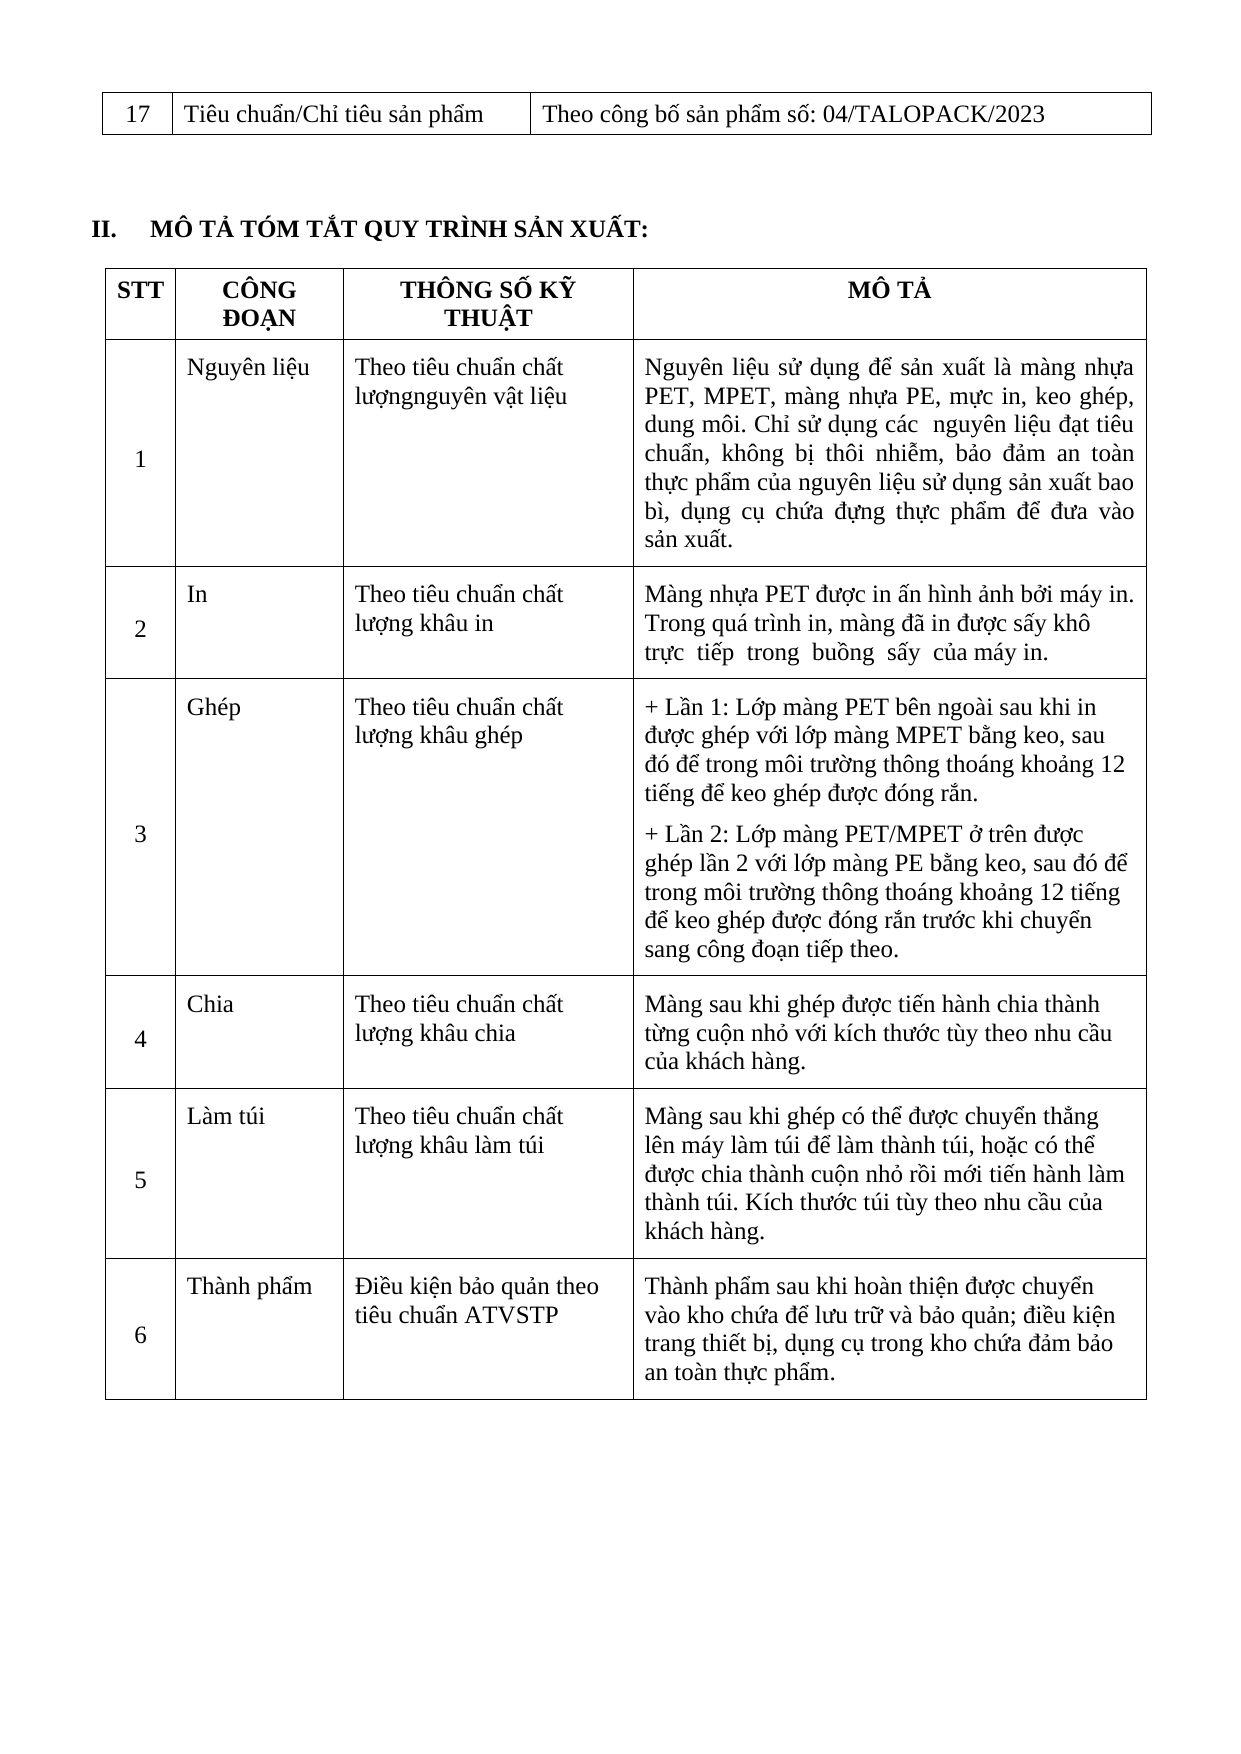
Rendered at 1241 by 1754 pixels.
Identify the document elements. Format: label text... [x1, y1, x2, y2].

table_cell 4 [106, 976, 175, 1088]
table_cell Theo công bố sản phẩm số: 04/TALOPACK/2023 [531, 93, 1151, 134]
table_cell 17 [103, 93, 172, 134]
table_cell 5 [106, 1089, 175, 1257]
table_cell Nguyên liệu sử dụng để sản xuất là màng nhựa PET, MPET, màng nhựa PE, mực in, keo ghép, dung môi. Chỉ sử dụng các nguyên liệu đạt tiêu chuẩn, không bị thôi nhiễm, bảo đảm an toàn thực phẩm của nguyên liệu sử dụng sản xuất bao bì, dụng cụ chứa đựng thực phẩm để đưa vào sản xuất. [634, 340, 1146, 566]
table_cell Nguyên liệu [176, 340, 343, 566]
table_header CÔNG ĐOẠN [176, 269, 343, 338]
table_cell Theo tiêu chuẩn chất lượng khâu chia [344, 976, 633, 1088]
table_cell Theo tiêu chuẩn chất lượng khâu làm túi [344, 1089, 633, 1257]
table_cell Làm túi [176, 1089, 343, 1257]
table_cell + Lần 1: Lớp màng PET bên ngoài sau khi in được ghép với lớp màng MPET bằng keo, sau đó để trong môi trường thông thoáng khoảng 12 tiếng để keo ghép được đóng rắn. + Lần 2: Lớp màng PET/MPET ở trên được ghép lần 2 với lớp màng PE bằng keo, sau đó để trong môi trường thông thoáng khoảng 12 tiếng để keo ghép được đóng rắn trước khi chuyển sang công đoạn tiếp theo. [634, 679, 1146, 975]
list MÔ TẢ TÓM TẮT QUY TRÌNH SẢN XUẤT: [91, 214, 1090, 242]
table_cell Theo tiêu chuẩn chất lượng khâu ghép [344, 679, 633, 975]
table_cell Màng sau khi ghép có thể được chuyển thẳng lên máy làm túi để làm thành túi, hoặc có thể được chia thành cuộn nhỏ rồi mới tiến hành làm thành túi. Kích thước túi tùy theo nhu cầu của khách hàng. [634, 1089, 1146, 1257]
table_header MÔ TẢ [634, 269, 1146, 338]
table_cell Theo tiêu chuẩn chất lượng khâu in [344, 567, 633, 678]
table_cell Chia [176, 976, 343, 1088]
table_cell Tiêu chuẩn/Chỉ tiêu sản phẩm [173, 93, 530, 134]
table_cell Màng sau khi ghép được tiến hành chia thành từng cuộn nhỏ với kích thước tùy theo nhu cầu của khách hàng. [634, 976, 1146, 1088]
table_cell Ghép [176, 679, 343, 975]
table_cell Màng nhựa PET được in ấn hình ảnh bởi máy in. Trong quá trình in, màng đã in được sấy khô trực tiếp trong buồng sấy của máy in. [634, 567, 1146, 678]
table_cell Thành phẩm [176, 1259, 343, 1398]
table_cell 6 [106, 1259, 175, 1398]
table_header STT [106, 269, 175, 338]
table_cell Điều kiện bảo quản theo tiêu chuẩn ATVSTP [344, 1259, 633, 1398]
table_cell Thành phẩm sau khi hoàn thiện được chuyển vào kho chứa để lưu trữ và bảo quản; điều kiện trang thiết bị, dụng cụ trong kho chứa đảm bảo an toàn thực phẩm. [634, 1259, 1146, 1398]
table_header THÔNG SỐ KỸ THUẬT [344, 269, 633, 338]
table_cell 3 [106, 679, 175, 975]
table_cell 2 [106, 567, 175, 678]
table_cell 1 [106, 340, 175, 566]
table_cell Theo tiêu chuẩn chất lượngnguyên vật liệu [344, 340, 633, 566]
table_cell In [176, 567, 343, 678]
